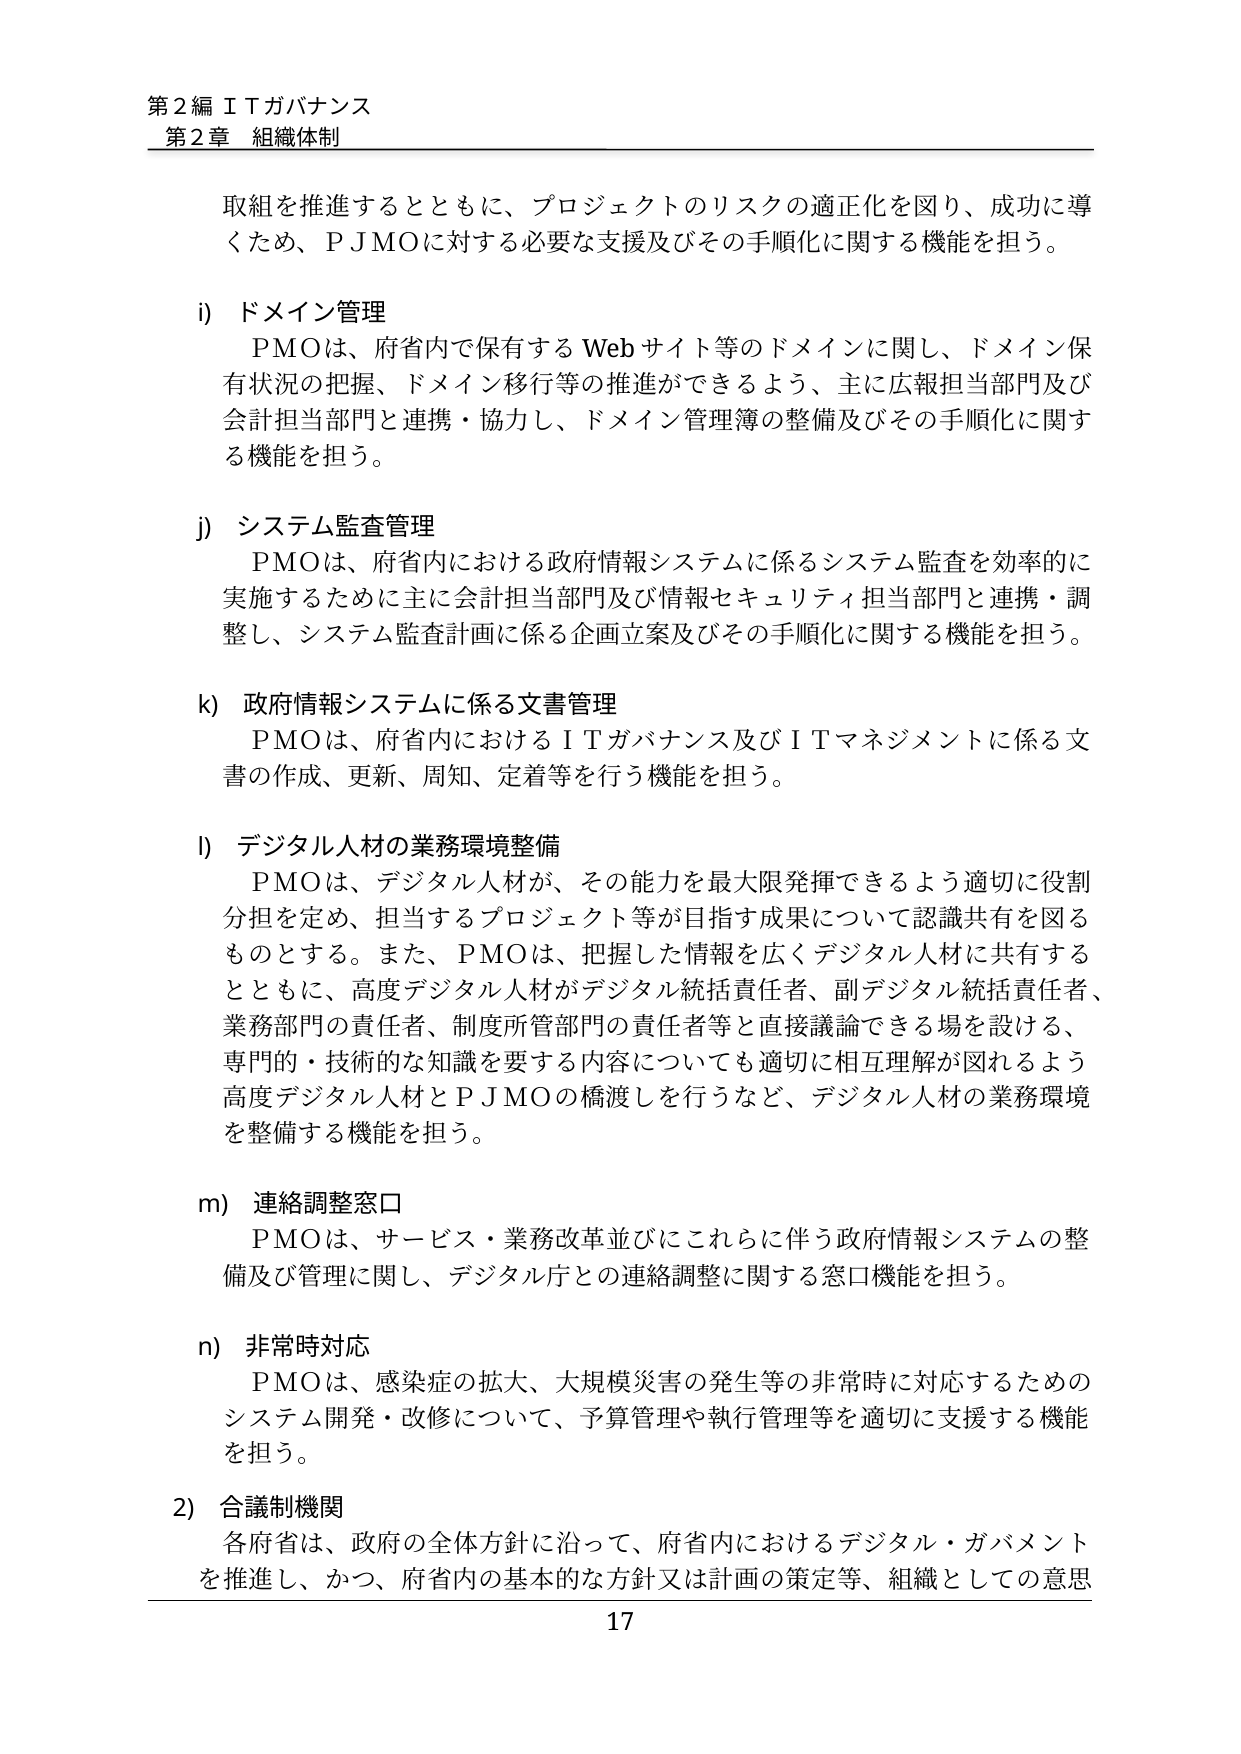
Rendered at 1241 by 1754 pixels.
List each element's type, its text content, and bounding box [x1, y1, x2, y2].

subtitle 政府情報システムに係る文書管理 [197, 684, 1092, 720]
text ＰＭＯは、府省内における政府情報システムに係るシステム監査を効率的に実施するために主に会計担当部門及び情報セキュリティ担当部門と連携・調整し、システム監査計画に係る企画立案及びその手順化に関する機能を担う。 [223, 542, 1092, 650]
text ＰＭＯは、感染症の拡大、大規模災害の発生等の非常時に対応するためのシステム開発・改修について、予算管理や執行管理等を適切に支援する機能を担う。 [223, 1362, 1092, 1470]
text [197, 1523, 1092, 1595]
text ＰＭＯは、デジタル人材が、その能力を最大限発揮できるよう適切に役割分担を定め、担当するプロジェクト等が目指す成果について認識共有を図るものとする。また、ＰＭＯは、把握した情報を広くデジタル人材に共有するとともに、高度デジタル人材がデジタル統括責任者、副デジタル統括責任者、業務部門の責任者、制度所管部門の責任者等と直接議論できる場を設ける、専門的・技術的な知識を要する内容についても適切に相互理解が図れるよう高度デジタル人材とＰＪＭＯの橋渡しを行うなど、デジタル人材の業務環境を整備する機能を担う。 [223, 862, 1092, 1150]
text ＰＭＯは、府省内におけるＩＴガバナンス及びＩＴマネジメントに係る文書の作成、更新、周知、定着等を行う機能を担う。 [223, 720, 1092, 792]
subtitle ドメイン管理 [197, 292, 1092, 328]
subtitle 非常時対応 [197, 1326, 1092, 1362]
subtitle デジタル人材の業務環境整備 [197, 826, 1092, 862]
text ＰＭＯは、サービス・業務改革並びにこれらに伴う政府情報システムの整備及び管理に関し、デジタル庁との連絡調整に関する窓口機能を担う。 [223, 1220, 1092, 1292]
subtitle 合議制機関 [172, 1487, 1092, 1523]
subtitle 連絡調整窓口 [197, 1184, 1092, 1220]
text ＰＭＯは、府省内で保有するWebサイト等のドメインに関し、ドメイン保有状況の把握、ドメイン移行等の推進ができるよう、主に広報担当部門及び会計担当部門と連携・協力し、ドメイン管理簿の整備及びその手順化に関する機能を担う。 [223, 328, 1092, 472]
subtitle システム監査管理 [197, 506, 1092, 542]
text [223, 186, 1092, 258]
